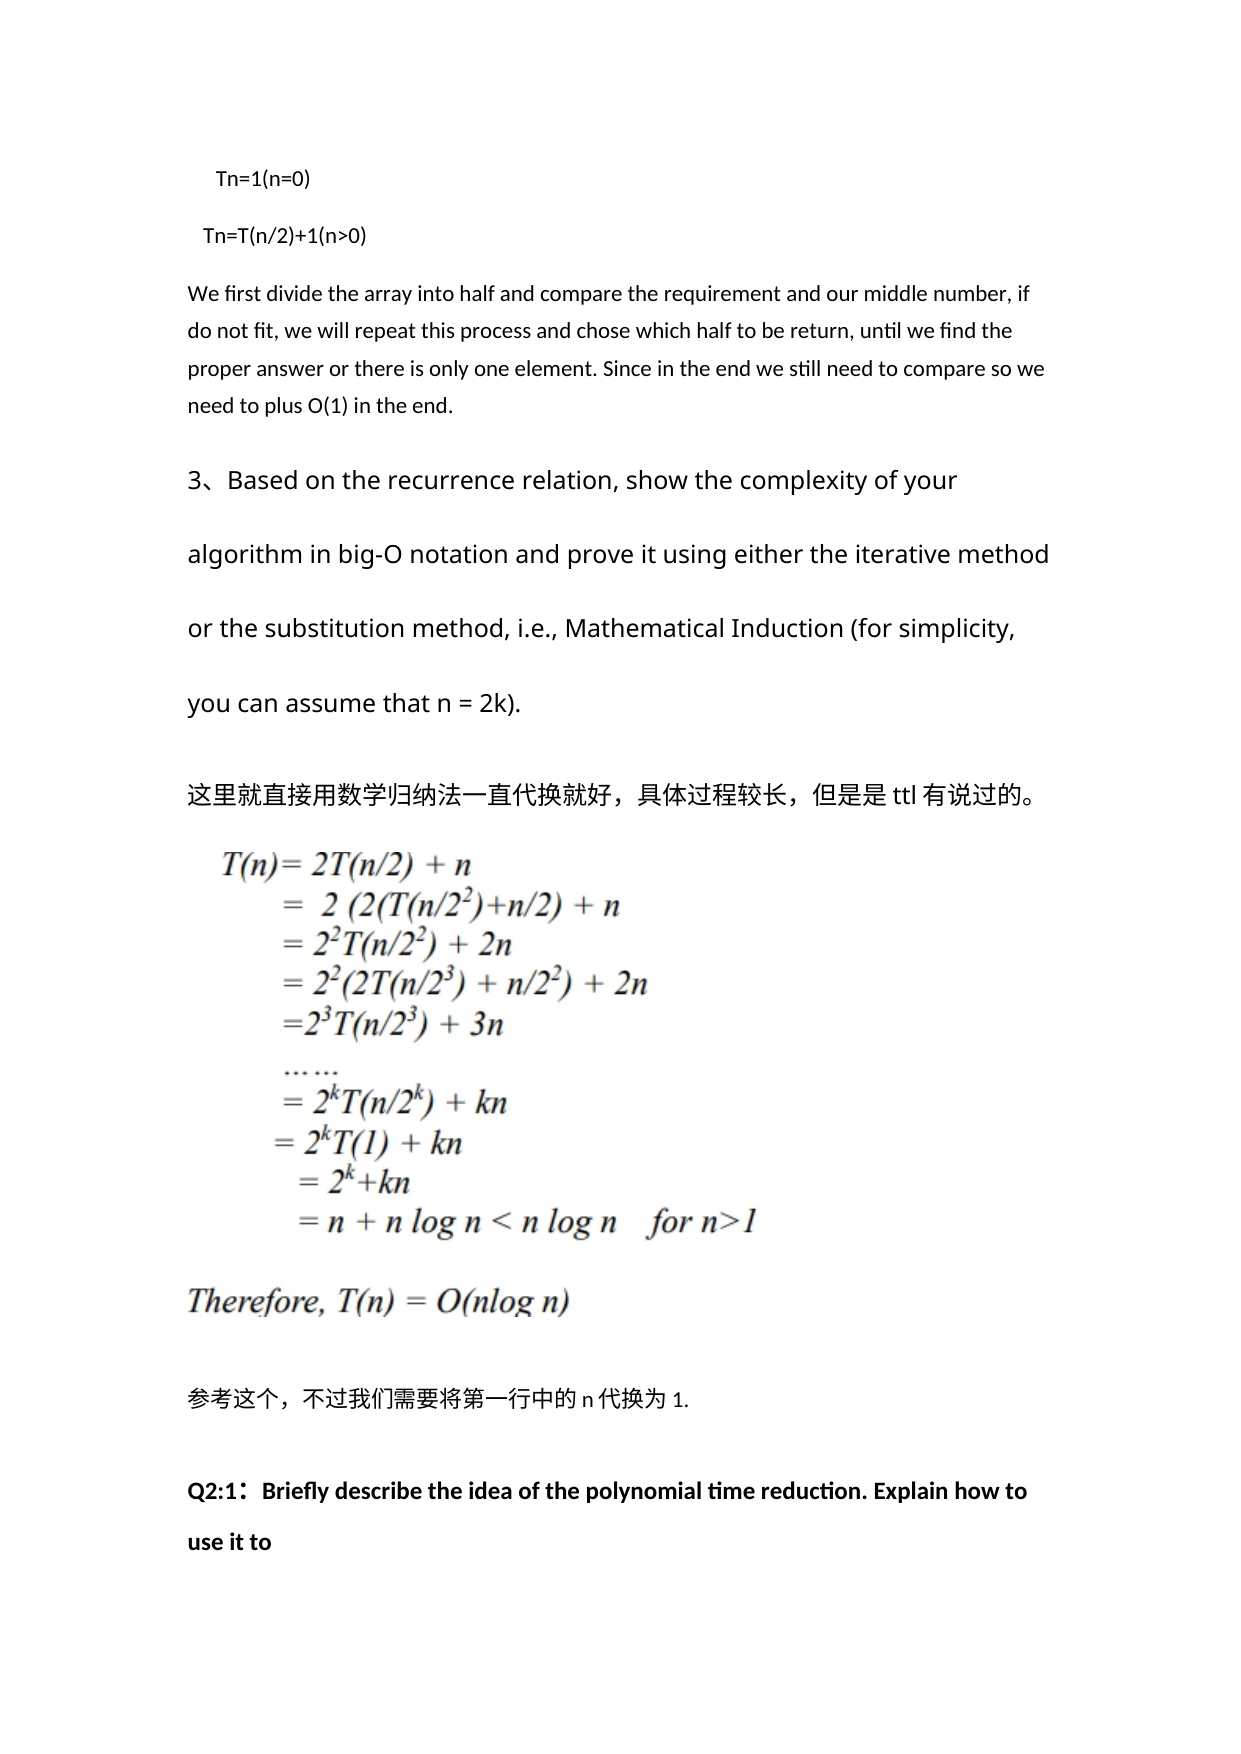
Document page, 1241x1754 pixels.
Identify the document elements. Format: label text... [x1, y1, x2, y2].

list 参考这个，不过我们需要将第一行中的n代换为1. [187, 1365, 1053, 1430]
list Q2:1：Briefly describe the idea of the polynomial time reduction. Explain how to use it to [187, 1456, 1053, 1558]
picture [187, 852, 826, 1317]
list Tn=1(n=0) [187, 162, 1053, 194]
list 这里就直接用数学归纳法一直代换就好，具体过程较长，但是是ttl有说过的。 [187, 761, 1053, 826]
list Tn=T(n/2)+1(n>0) [187, 219, 1053, 252]
list We first divide the array into half and compare the requirement and our middle number, if do not fit, we will repeat this process and chose which half to be return, until we find the proper answer or there is only one element. Since in the end we still need to compare so we need to plus O(1) in the end. [187, 277, 1053, 421]
list Based on the recurrence relation, show the complexity of your algorithm in big-O notation and prove it using either the iterative method or the substitution method, i.e., Mathematical Induction (for simplicity, you can assume that n = 2k). [187, 446, 1053, 735]
